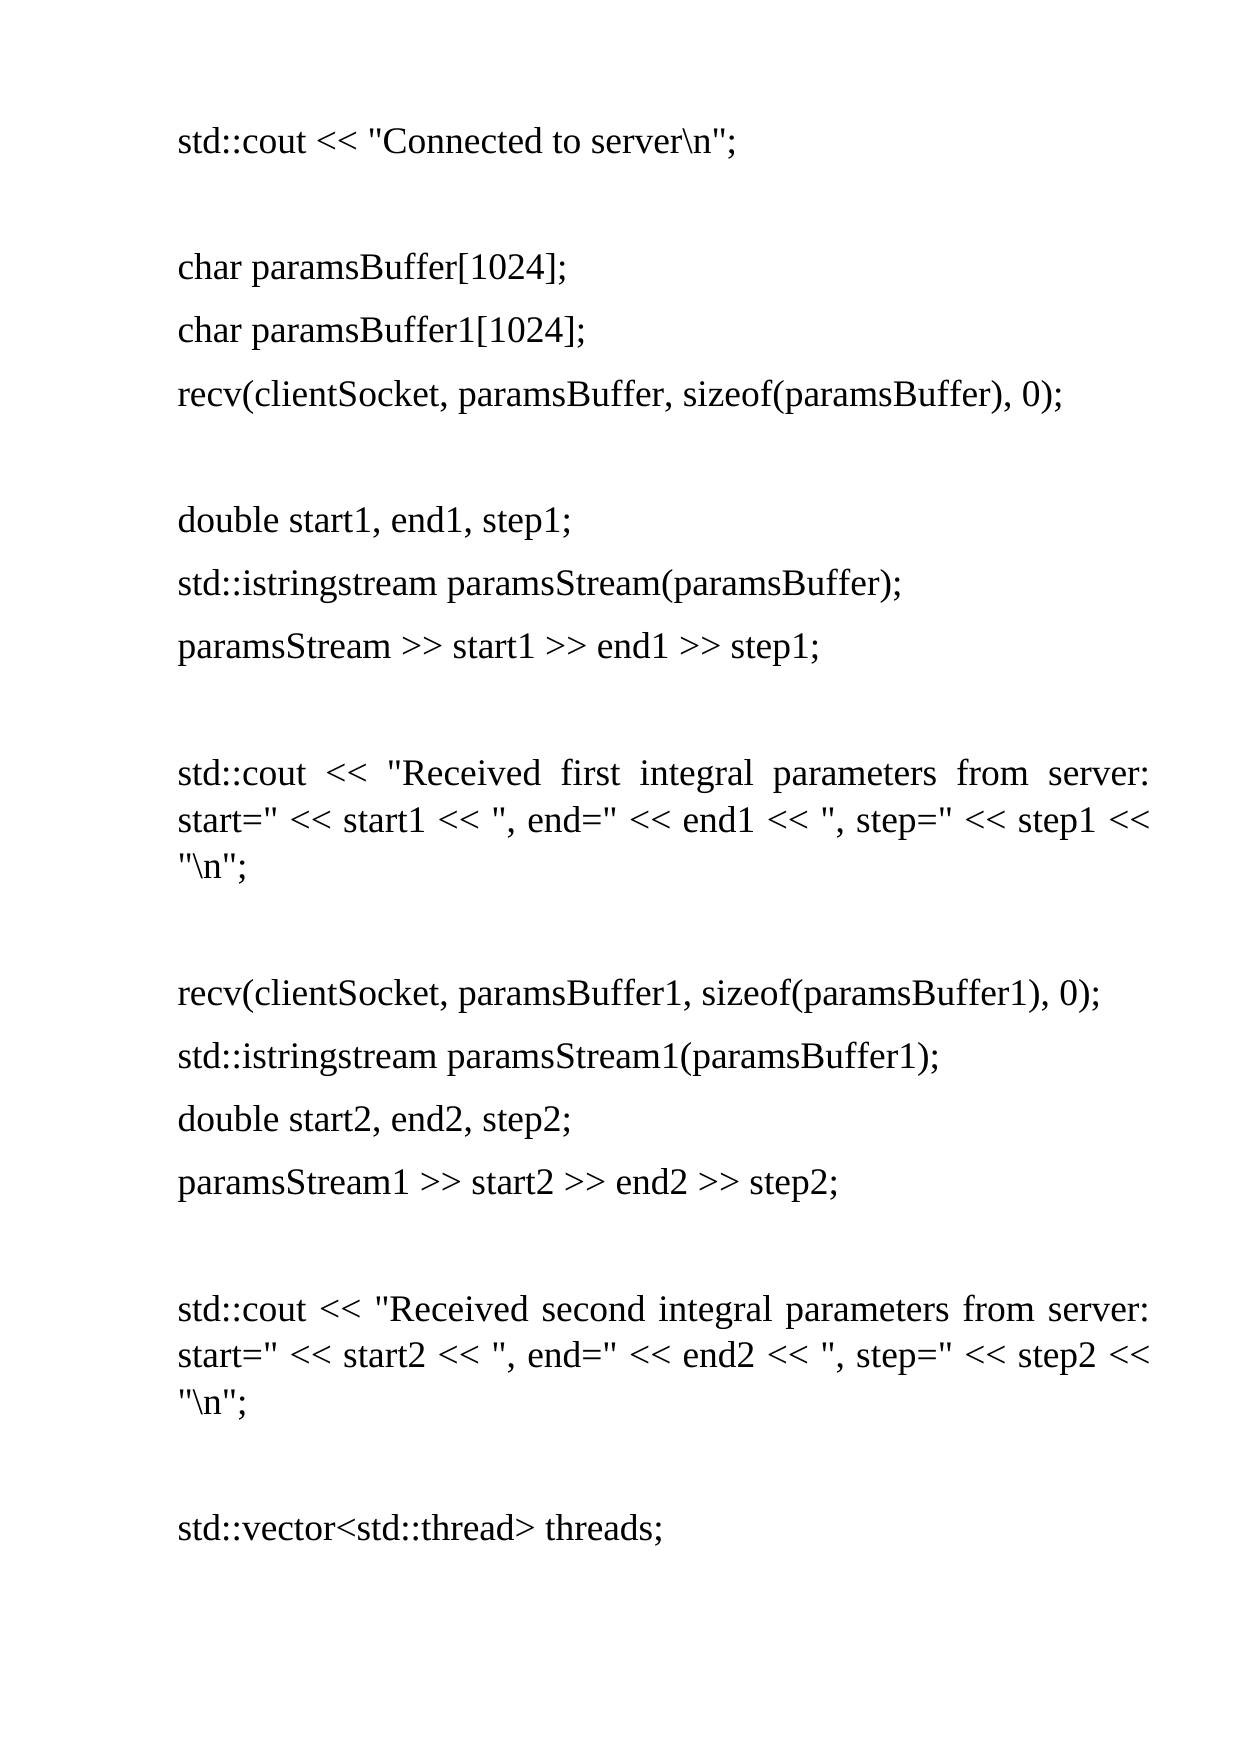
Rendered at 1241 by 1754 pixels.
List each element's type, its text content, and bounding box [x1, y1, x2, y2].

text recv(clientSocket, paramsBuffer1, sizeof(paramsBuffer1), 0); [177, 970, 1152, 1013]
text std::istringstream paramsStream1(paramsBuffer1); [177, 1033, 1152, 1076]
text double start1, end1, step1; [177, 497, 1152, 541]
text std::cout << "Received second integral parameters from server: start=" << start2 << ", end=" << end2 << ", step=" << step2 << "\n"; [177, 1286, 1152, 1422]
text double start2, end2, step2; [177, 1096, 1152, 1139]
text std::cout << "Received first integral parameters from server: start=" << start1 << ", end=" << end1 << ", step=" << step1 << "\n"; [177, 750, 1152, 887]
text std::vector<std::thread> threads; [177, 1506, 1152, 1549]
text paramsStream >> start1 >> end1 >> step1; [177, 624, 1152, 667]
text char paramsBuffer1[1024]; [177, 308, 1152, 351]
text std::cout << "Connected to server\n"; [177, 118, 1152, 161]
text paramsStream1 >> start2 >> end2 >> step2; [177, 1160, 1152, 1203]
text char paramsBuffer[1024]; [177, 244, 1152, 288]
text std::istringstream paramsStream(paramsBuffer); [177, 561, 1152, 604]
text recv(clientSocket, paramsBuffer, sizeof(paramsBuffer), 0); [177, 371, 1152, 414]
